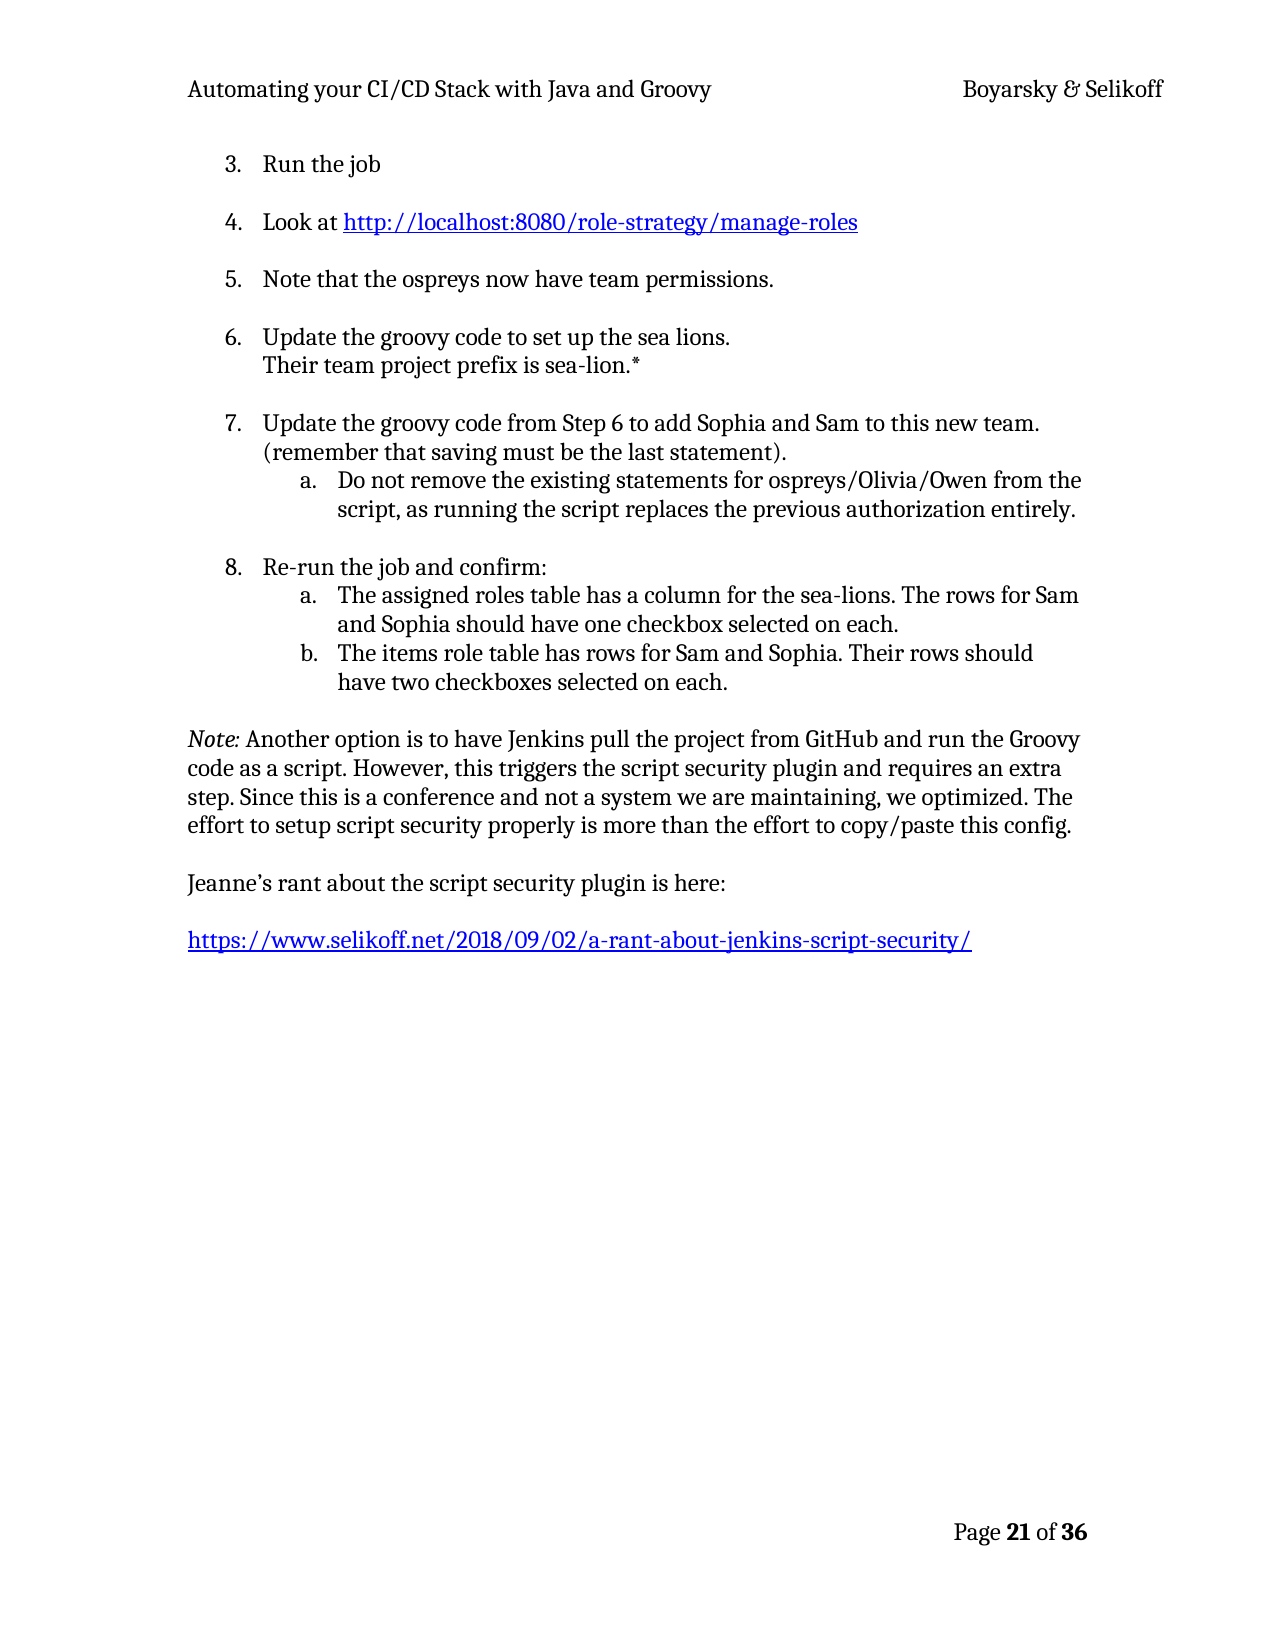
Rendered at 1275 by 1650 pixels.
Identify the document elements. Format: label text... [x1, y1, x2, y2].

list Their team project prefix is sea-lion.* [262, 351, 1087, 380]
text https://www.selikoff.net/2018/09/02/a-rant-about-jenkins-script-security/ [187, 926, 1087, 955]
text Note: Another option is to have Jenkins pull the project from GitHub and run the Groovy code as a script. However, this triggers the script security plugin and requires an extra step. Since this is a conference and not a system we are maintaining, we optimized. The effort to setup script security properly is more than the effort to copy/paste this config. [187, 725, 1087, 840]
list Do not remove the existing statements for ospreys/Olivia/Owen from the script, as running the script replaces the previous authorization entirely. [300, 466, 1087, 524]
list Note that the ospreys now have team permissions. [225, 265, 1087, 294]
list Look at http://localhost:8080/role-strategy/manage-roles [225, 207, 1087, 236]
list Update the groovy code from Step 6 to add Sophia and Sam to this new team. (remember that saving must be the last statement). [225, 409, 1087, 466]
list Run the job [225, 150, 1087, 179]
text Jeanne’s rant about the script security plugin is here: [187, 869, 1087, 897]
list The assigned roles table has a column for the sea-lions. The rows for Sam and Sophia should have one checkbox selected on each. [300, 581, 1087, 639]
list The items role table has rows for Sam and Sophia. Their rows should have two checkboxes selected on each. [300, 639, 1087, 696]
list Update the groovy code to set up the sea lions. [225, 322, 1087, 351]
list Re-run the job and confirm: [225, 552, 1087, 581]
